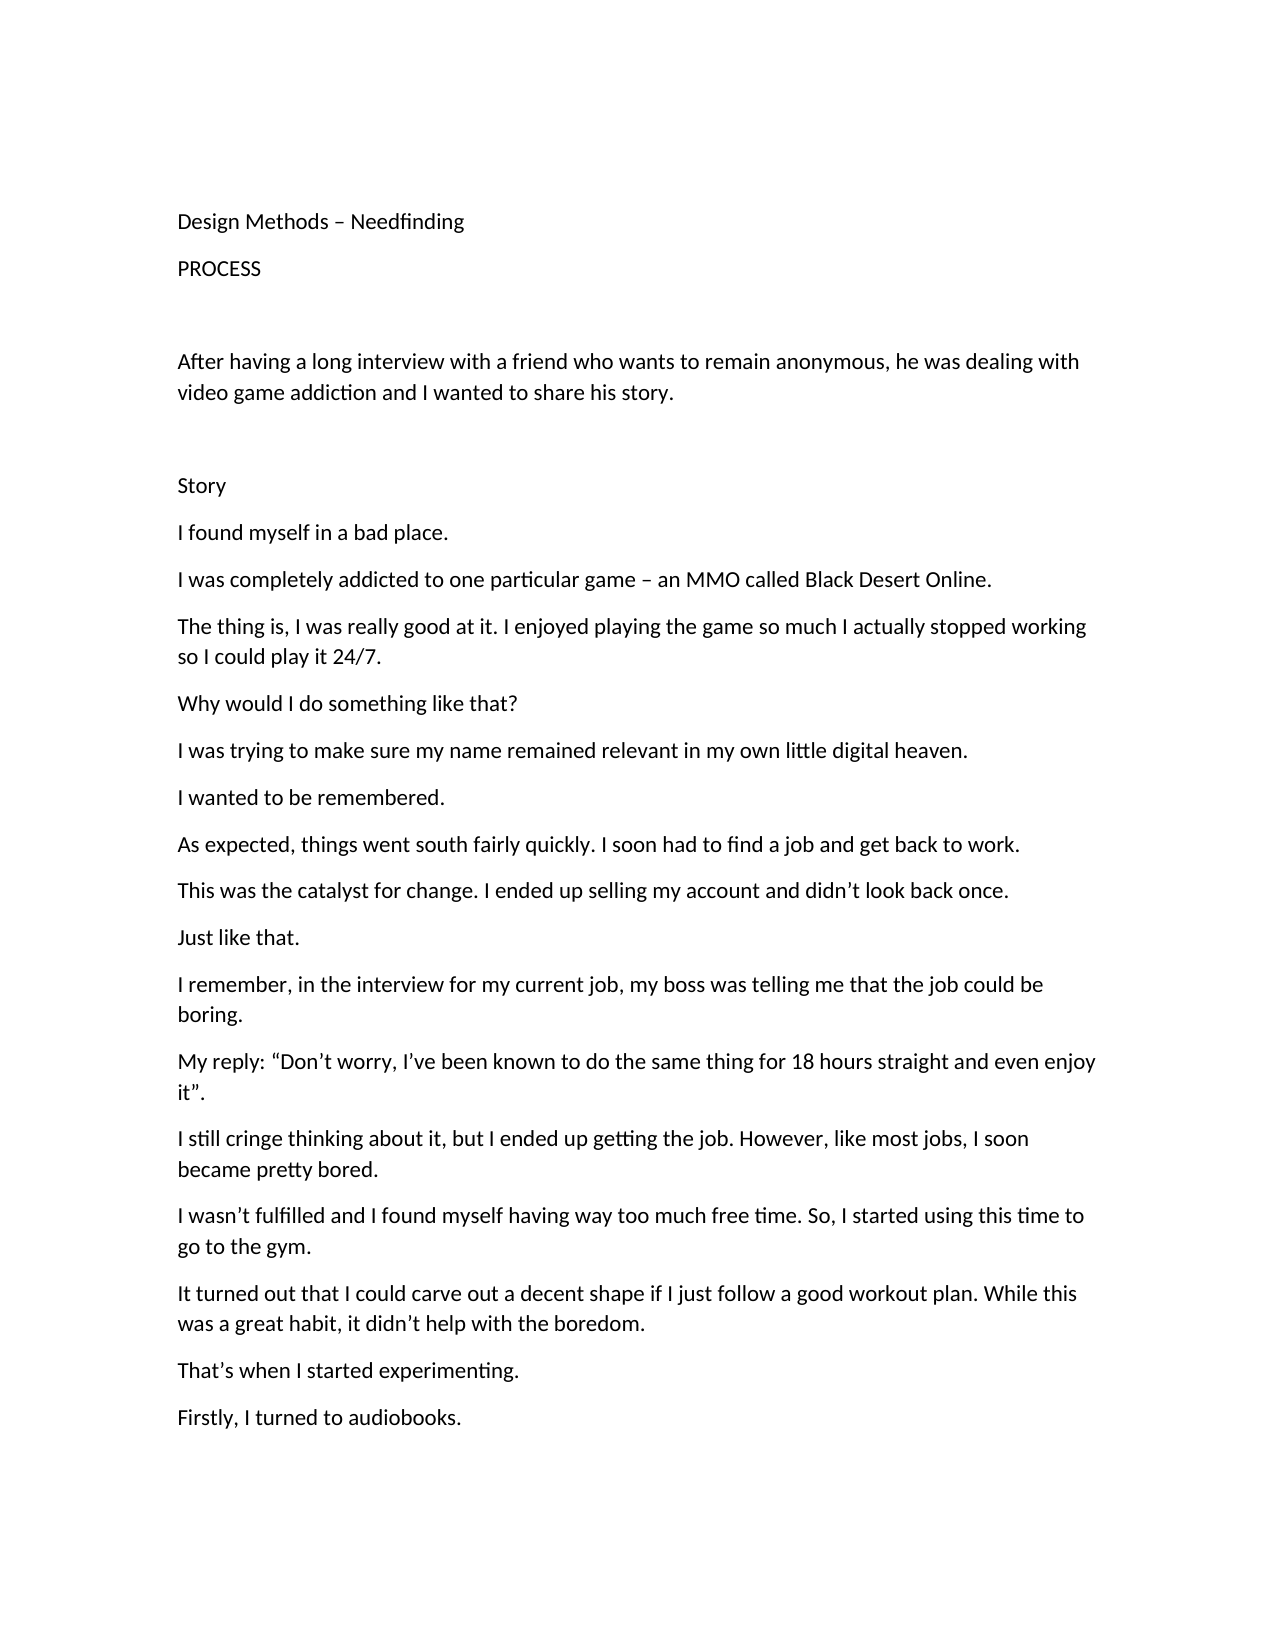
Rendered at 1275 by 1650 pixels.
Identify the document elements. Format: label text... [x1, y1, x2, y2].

text PROCESS [177, 254, 1098, 282]
text As expected, things went south fairly quickly. I soon had to find a job and get back to work. [177, 830, 1098, 858]
text That’s when I started experimenting. [177, 1356, 1098, 1384]
text I wasn’t fulfilled and I found myself having way too much free time. So, I started using this time to go to the gym. [177, 1202, 1098, 1260]
text It turned out that I could carve out a decent shape if I just follow a good workout plan. While this was a great habit, it didn’t help with the boredom. [177, 1279, 1098, 1337]
text I still cringe thinking about it, but I ended up getting the job. However, like most jobs, I soon became pretty bored. [177, 1124, 1098, 1183]
text My reply: “Don’t worry, I’ve been known to do the same thing for 18 hours straight and even enjoy it”. [177, 1047, 1098, 1106]
text This was the catalyst for change. I ended up selling my account and didn’t look back once. [177, 877, 1098, 904]
text Design Methods – Needfinding [177, 207, 1098, 235]
text I was trying to make sure my name remained relevant in my own little digital heaven. [177, 736, 1098, 764]
text Story [177, 471, 1098, 499]
text The thing is, I was really good at it. I enjoyed playing the game so much I actually stopped working so I could play it 24/7. [177, 612, 1098, 670]
text I was completely addicted to one particular game – an MMO called Black Desert Online. [177, 565, 1098, 593]
text After having a long interview with a friend who wants to remain anonymous, he was dealing with video game addiction and I wanted to share his story. [177, 347, 1098, 406]
text Why would I do something like that? [177, 689, 1098, 717]
text I remember, in the interview for my current job, my boss was telling me that the job could be boring. [177, 970, 1098, 1028]
text I wanted to be remembered. [177, 783, 1098, 811]
text Just like that. [177, 923, 1098, 951]
text Firstly, I turned to audiobooks. [177, 1403, 1098, 1431]
text I found myself in a bad place. [177, 518, 1098, 546]
